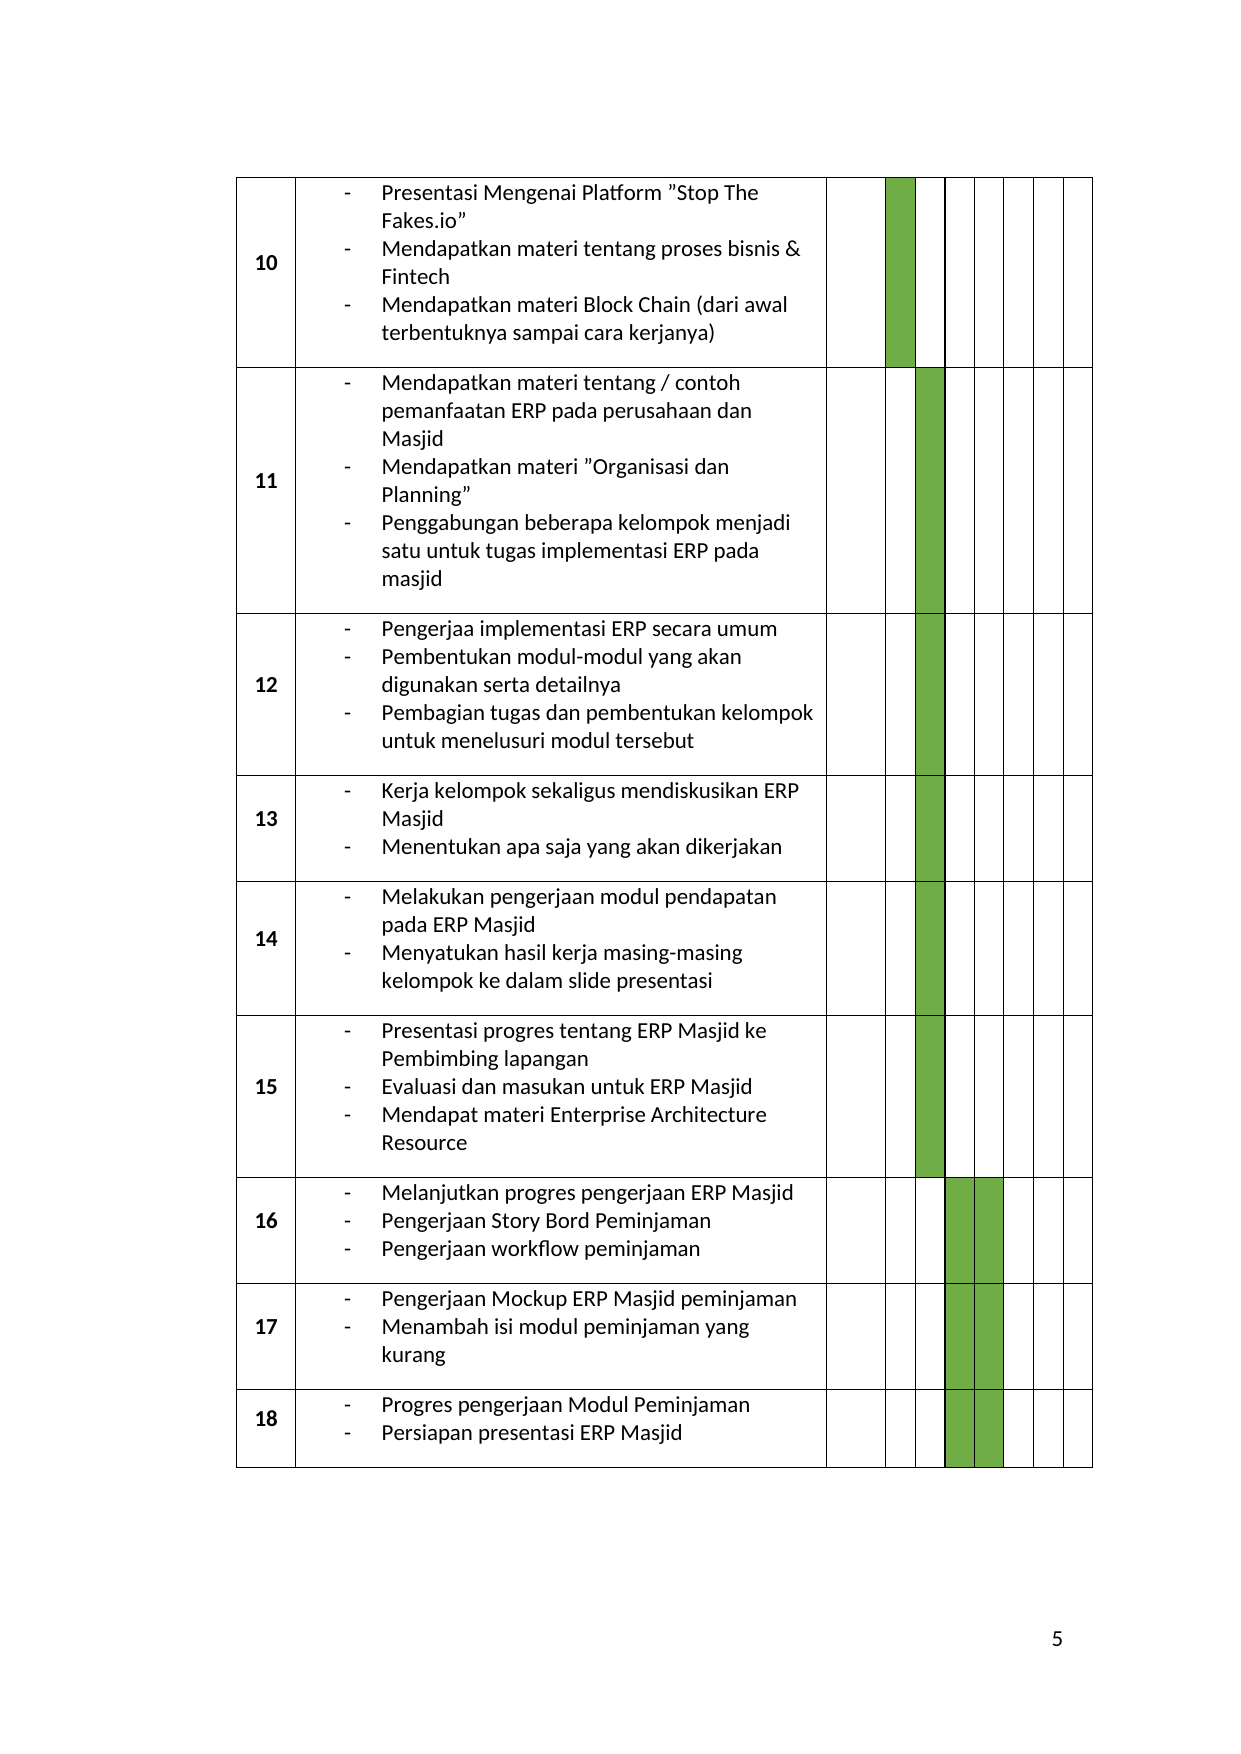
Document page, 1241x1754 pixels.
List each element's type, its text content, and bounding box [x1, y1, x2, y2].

table_cell Melakukan pengerjaan modul pendapatan pada ERP Masjid Menyatukan hasil kerja masing-masing kelompok ke dalam slide presentasi [296, 882, 826, 1015]
table_cell [916, 1284, 944, 1389]
table_cell 16 [237, 1178, 295, 1283]
table_cell [1064, 1016, 1092, 1177]
table_cell [1004, 1016, 1033, 1177]
table_cell [1034, 368, 1063, 613]
table_cell [975, 368, 1003, 613]
table_cell Kerja kelompok sekaligus mendiskusikan ERP Masjid Menentukan apa saja yang akan dikerjakan [296, 776, 826, 881]
table_cell [975, 1178, 1003, 1283]
table_cell [827, 776, 885, 881]
table_cell [916, 368, 944, 613]
table_cell [975, 178, 1003, 367]
table_cell [916, 178, 944, 367]
table_cell [1004, 882, 1033, 1015]
table_cell [946, 1178, 974, 1283]
table_cell [916, 776, 944, 881]
table_cell [975, 1284, 1003, 1389]
table_cell [946, 368, 974, 613]
table_cell [827, 614, 885, 775]
table_cell [1064, 1284, 1092, 1389]
table_cell [1064, 178, 1092, 367]
table_cell [886, 1284, 915, 1389]
table_cell [1004, 1390, 1033, 1467]
table_cell [975, 614, 1003, 775]
table_cell Melanjutkan progres pengerjaan ERP Masjid Pengerjaan Story Bord Peminjaman Pengerjaan workflow peminjaman [296, 1178, 826, 1283]
table_cell [886, 1390, 915, 1467]
table_cell [1034, 614, 1063, 775]
table_cell Presentasi progres tentang ERP Masjid ke Pembimbing lapangan Evaluasi dan masukan untuk ERP Masjid Mendapat materi Enterprise Architecture Resource [296, 1016, 826, 1177]
table_cell [1004, 614, 1033, 775]
table_cell [1034, 776, 1063, 881]
table_cell 11 [237, 368, 295, 613]
table_cell [946, 776, 974, 881]
table_cell Presentasi Mengenai Platform ”Stop The Fakes.io” Mendapatkan materi tentang proses bisnis & Fintech Mendapatkan materi Block Chain (dari awal terbentuknya sampai cara kerjanya) [296, 178, 826, 367]
table_cell [916, 614, 944, 775]
table_cell [827, 1284, 885, 1389]
table_cell [1064, 1178, 1092, 1283]
table_cell [916, 1016, 944, 1177]
table_cell [1004, 178, 1033, 367]
table_cell Mendapatkan materi tentang / contoh pemanfaatan ERP pada perusahaan dan Masjid Mendapatkan materi ”Organisasi dan Planning” Penggabungan beberapa kelompok menjadi satu untuk tugas implementasi ERP pada masjid [296, 368, 826, 613]
table_cell [946, 614, 974, 775]
table_cell [975, 1016, 1003, 1177]
table_cell [1064, 1390, 1092, 1467]
table_cell [1034, 1178, 1063, 1283]
table_cell [946, 882, 974, 1015]
table_cell 14 [237, 882, 295, 1015]
table_cell 17 [237, 1284, 295, 1389]
table_cell 13 [237, 776, 295, 881]
table_cell [886, 882, 915, 1015]
table_cell [827, 368, 885, 613]
table_cell [916, 1390, 944, 1467]
table_cell [886, 1016, 915, 1177]
table_cell [827, 882, 885, 1015]
table_cell [975, 776, 1003, 881]
table_cell [975, 1390, 1003, 1467]
table_cell [946, 1390, 974, 1467]
table_cell [1064, 776, 1092, 881]
table_cell [946, 1016, 974, 1177]
table_cell [886, 178, 915, 367]
table_cell [1004, 1178, 1033, 1283]
table_cell [1004, 368, 1033, 613]
table_cell [886, 776, 915, 881]
table_cell [886, 368, 915, 613]
table_cell [886, 1178, 915, 1283]
table_cell [1064, 882, 1092, 1015]
table_cell [1004, 776, 1033, 881]
table_cell 15 [237, 1016, 295, 1177]
table_cell [1034, 1284, 1063, 1389]
table_cell [1004, 1284, 1033, 1389]
table_cell [827, 1016, 885, 1177]
table_cell [1034, 882, 1063, 1015]
table_cell [886, 614, 915, 775]
table_cell [827, 1390, 885, 1467]
table_cell [1064, 368, 1092, 613]
table_cell [1034, 178, 1063, 367]
table_cell [975, 882, 1003, 1015]
table_cell [916, 1178, 944, 1283]
table_cell 10 [237, 178, 295, 367]
table_cell [916, 882, 944, 1015]
table_cell Pengerjaa implementasi ERP secara umum Pembentukan modul-modul yang akan digunakan serta detailnya Pembagian tugas dan pembentukan kelompok untuk menelusuri modul tersebut [296, 614, 826, 775]
table_cell [827, 1178, 885, 1283]
table_cell Pengerjaan Mockup ERP Masjid peminjaman Menambah isi modul peminjaman yang kurang [296, 1284, 826, 1389]
table_cell [1064, 614, 1092, 775]
table_cell 18 [237, 1390, 295, 1467]
table_cell [1034, 1390, 1063, 1467]
table_cell 12 [237, 614, 295, 775]
table_cell Progres pengerjaan Modul Peminjaman Persiapan presentasi ERP Masjid [296, 1390, 826, 1467]
table_cell [827, 178, 885, 367]
table_cell [946, 1284, 974, 1389]
table_cell [946, 178, 974, 367]
table_cell [1034, 1016, 1063, 1177]
